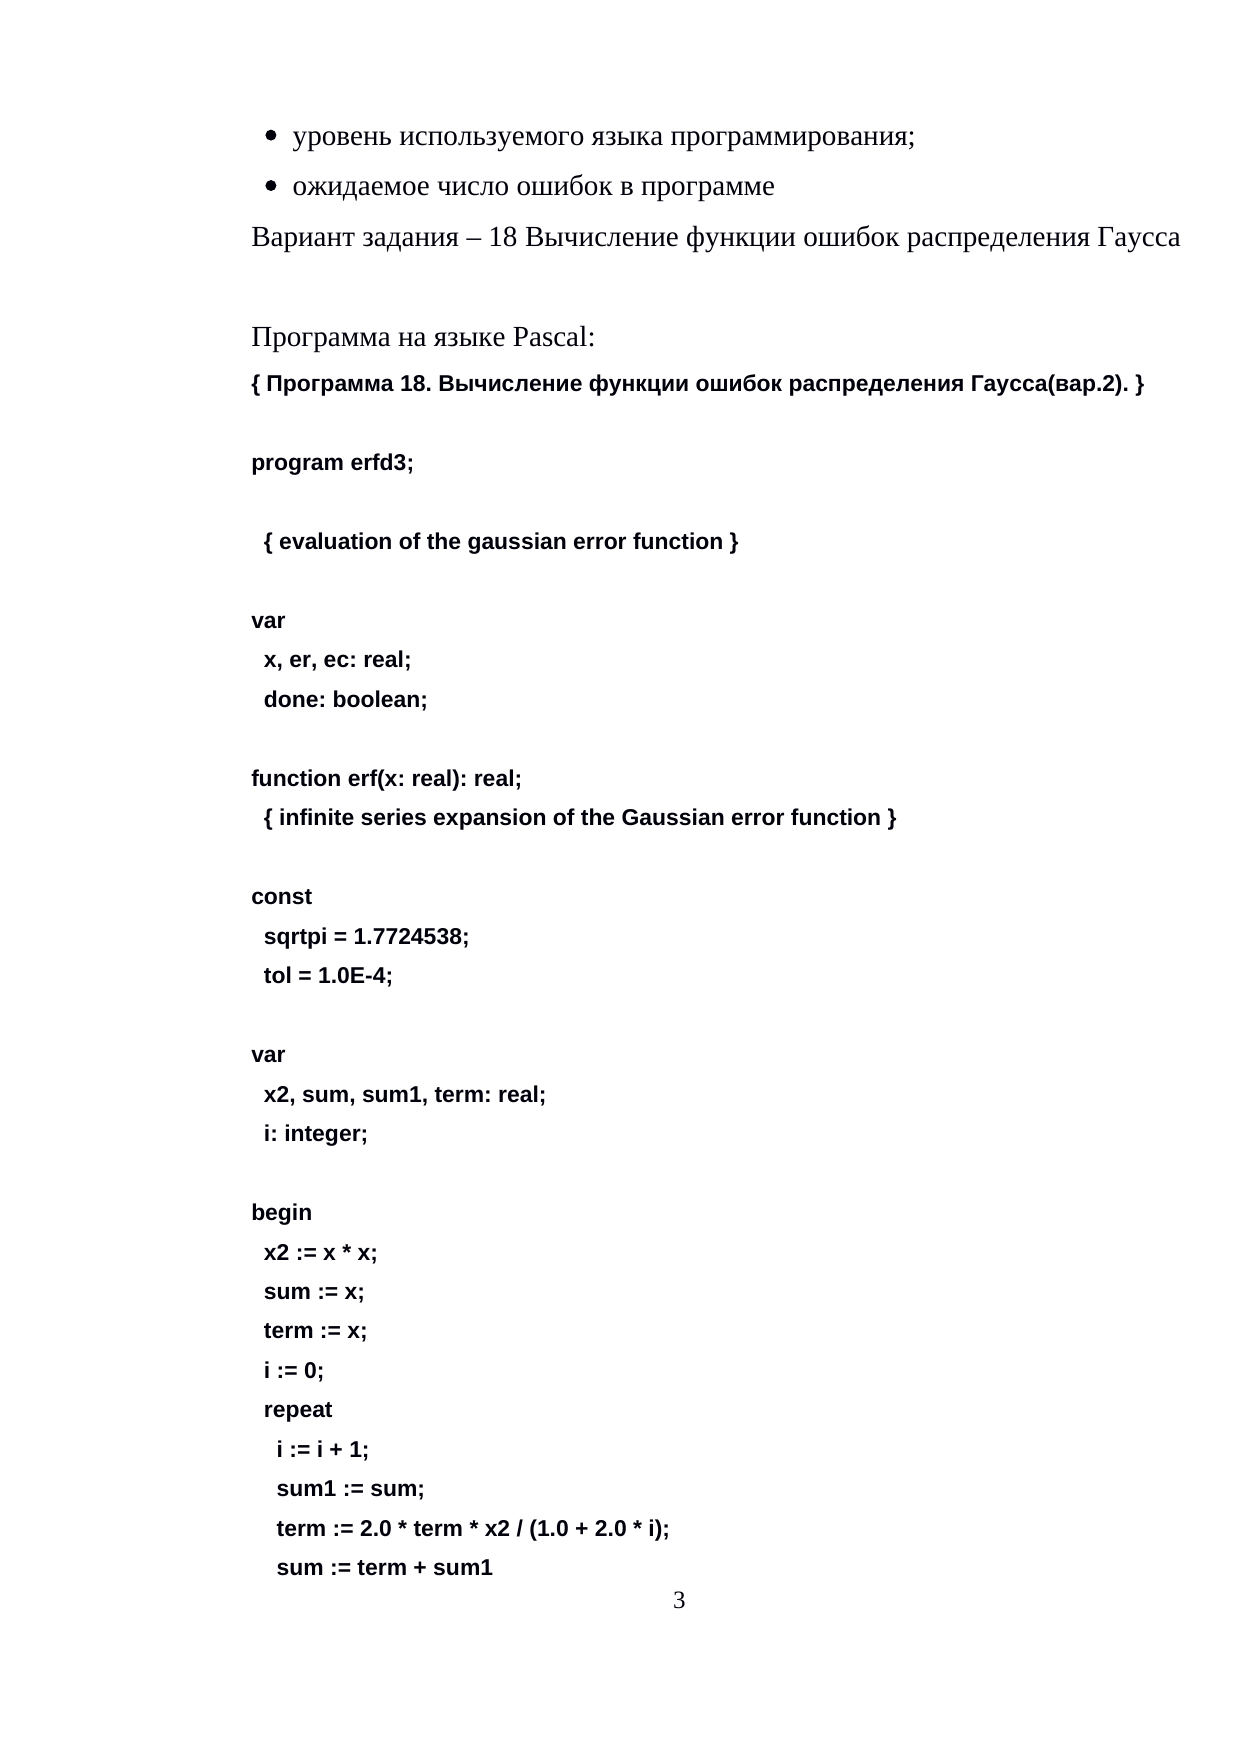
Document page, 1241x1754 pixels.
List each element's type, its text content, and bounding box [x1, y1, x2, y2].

text function erf(x: real): real; [251, 765, 1181, 791]
text term := 2.0 * term * x2 / (1.0 + 2.0 * i); [251, 1515, 1181, 1541]
text x, er, ec: real; [251, 646, 1181, 673]
text tol = 1.0E-4; [251, 962, 1181, 988]
text const [251, 883, 1181, 909]
text x2 := x * x; [251, 1238, 1181, 1265]
text i := i + 1; [251, 1436, 1181, 1462]
text sqrtpi = 1.7724538; [251, 923, 1181, 949]
text sum1 := sum; [251, 1475, 1181, 1502]
text i := 0; [251, 1357, 1181, 1383]
text { evaluation of the gaussian error function } [251, 528, 1181, 554]
text i: integer; [251, 1120, 1181, 1146]
list ожидаемое число ошибок в программе [266, 168, 1181, 202]
text { infinite series expansion of the Gaussian error function } [251, 804, 1181, 831]
text { Программа 18. Вычисление функции ошибок распределения Гаусса(вар.2). } [251, 370, 1181, 396]
text term := x; [251, 1317, 1181, 1344]
list уровень используемого языка программирования; [266, 118, 1181, 152]
text Вариант задания – 18 Вычисление функции ошибок распределения Гаусса [177, 219, 1181, 252]
text sum := term + sum1 [251, 1554, 1181, 1581]
text done: boolean; [251, 686, 1181, 712]
text begin [251, 1199, 1181, 1225]
text Программа на языке Pascal: [177, 319, 1181, 353]
text repeat [251, 1396, 1181, 1423]
text program erfd3; [251, 449, 1181, 475]
text var [251, 1041, 1181, 1067]
text sum := x; [251, 1278, 1181, 1304]
text x2, sum, sum1, term: real; [251, 1081, 1181, 1107]
text var [251, 607, 1181, 633]
